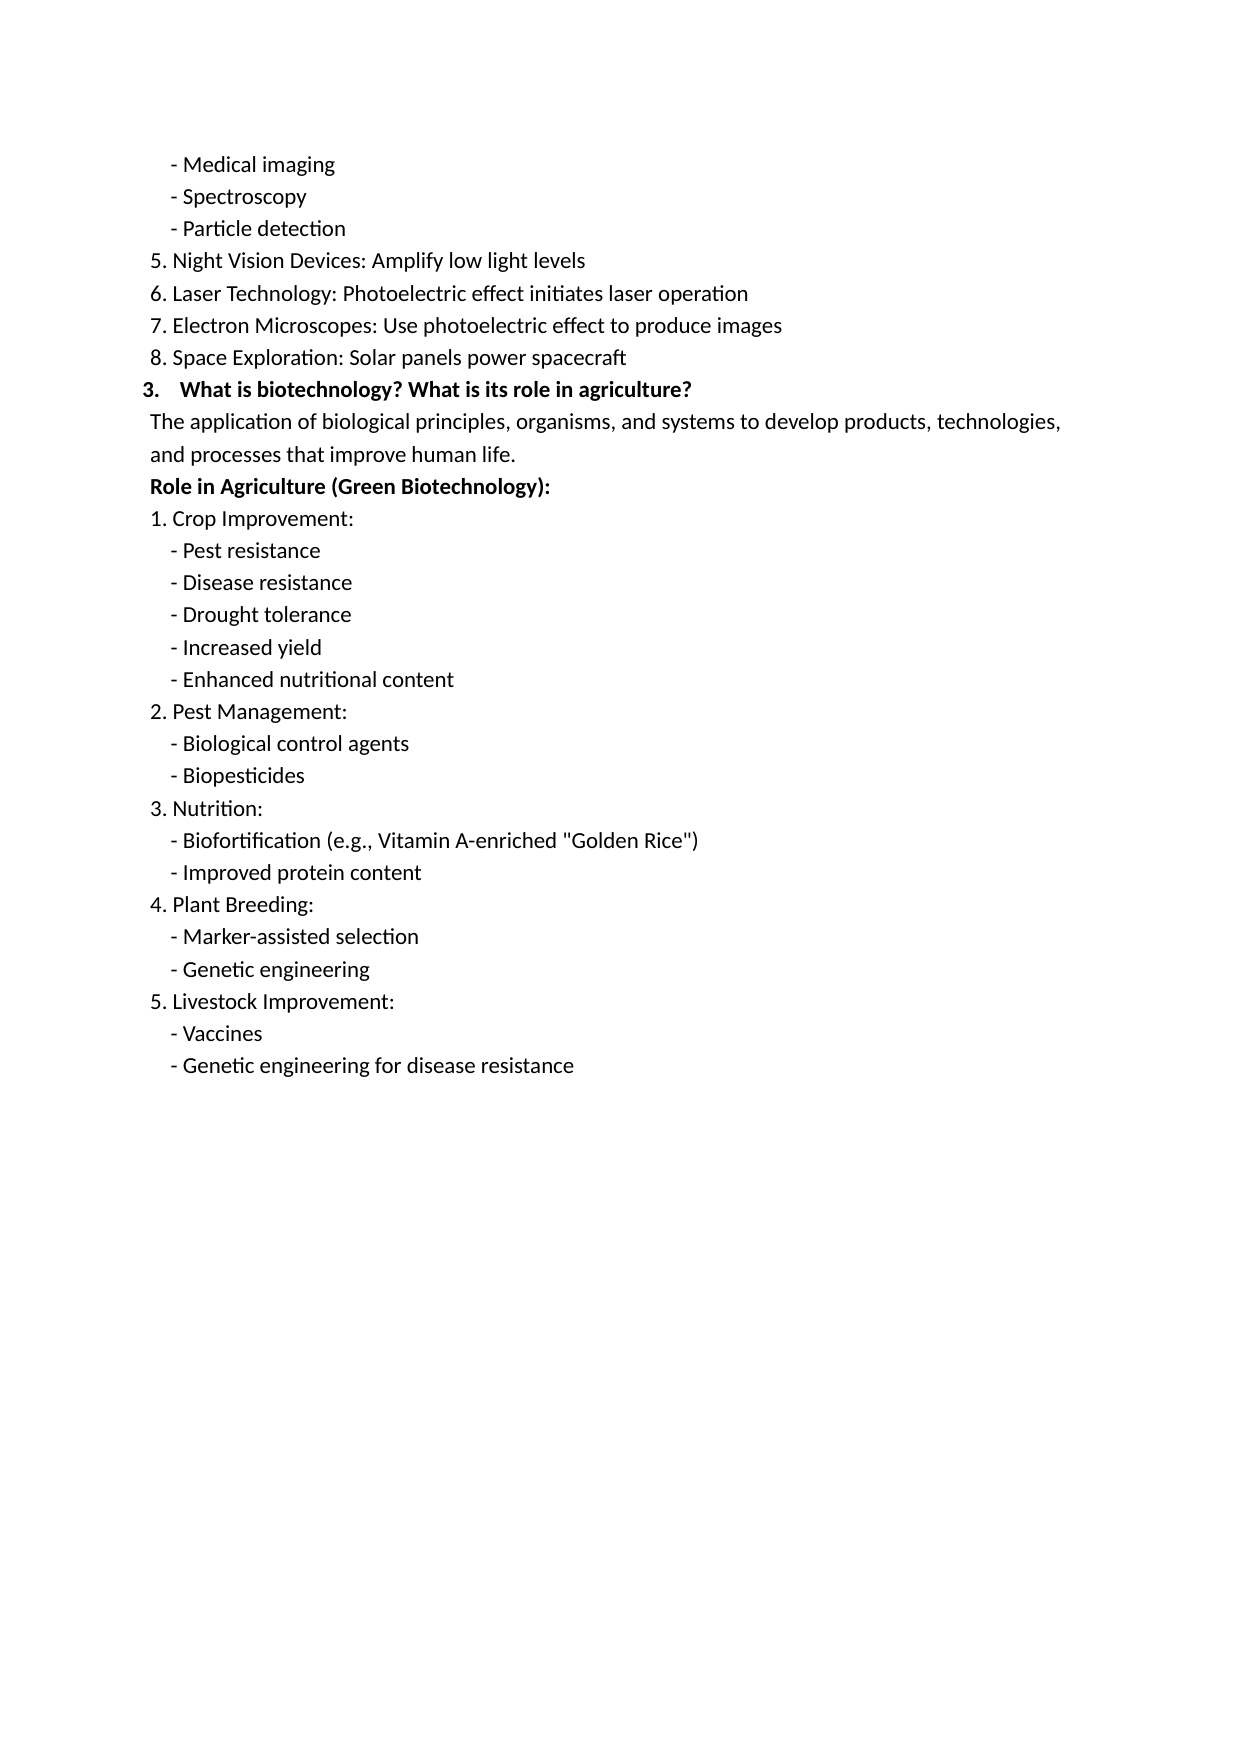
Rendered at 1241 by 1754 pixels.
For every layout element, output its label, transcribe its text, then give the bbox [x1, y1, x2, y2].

text 6. Laser Technology: Photoelectric effect initiates laser operation [150, 279, 1090, 307]
text - Biopesticides [150, 762, 1090, 789]
list What is biotechnology? What is its role in agriculture? [142, 375, 1090, 403]
text - Particle detection [150, 214, 1090, 242]
text 5. Night Vision Devices: Amplify low light levels [150, 247, 1090, 274]
text - Spectroscopy [150, 182, 1090, 210]
text The application of biological principles, organisms, and systems to develop products, technologies, and processes that improve human life. [150, 407, 1090, 468]
text 5. Livestock Improvement: [150, 987, 1090, 1015]
text 4. Plant Breeding: [150, 890, 1090, 918]
text - Increased yield [150, 633, 1090, 661]
text - Drought tolerance [150, 601, 1090, 629]
text - Medical imaging [150, 150, 1090, 178]
text - Pest resistance [150, 536, 1090, 564]
text 7. Electron Microscopes: Use photoelectric effect to produce images [150, 311, 1090, 339]
text 2. Pest Management: [150, 697, 1090, 725]
text - Improved protein content [150, 858, 1090, 886]
text 8. Space Exploration: Solar panels power spacecraft [150, 343, 1090, 371]
text - Genetic engineering [150, 955, 1090, 983]
text - Enhanced nutritional content [150, 665, 1090, 693]
text - Biofortification (e.g., Vitamin A-enriched "Golden Rice") [150, 826, 1090, 854]
text - Marker-assisted selection [150, 922, 1090, 951]
text Role in Agriculture (Green Biotechnology): [150, 472, 1090, 500]
text - Disease resistance [150, 568, 1090, 596]
text - Vaccines [150, 1019, 1090, 1047]
text - Genetic engineering for disease resistance [150, 1051, 1090, 1079]
text - Biological control agents [150, 729, 1090, 757]
text 3. Nutrition: [150, 794, 1090, 822]
text 1. Crop Improvement: [150, 504, 1090, 532]
